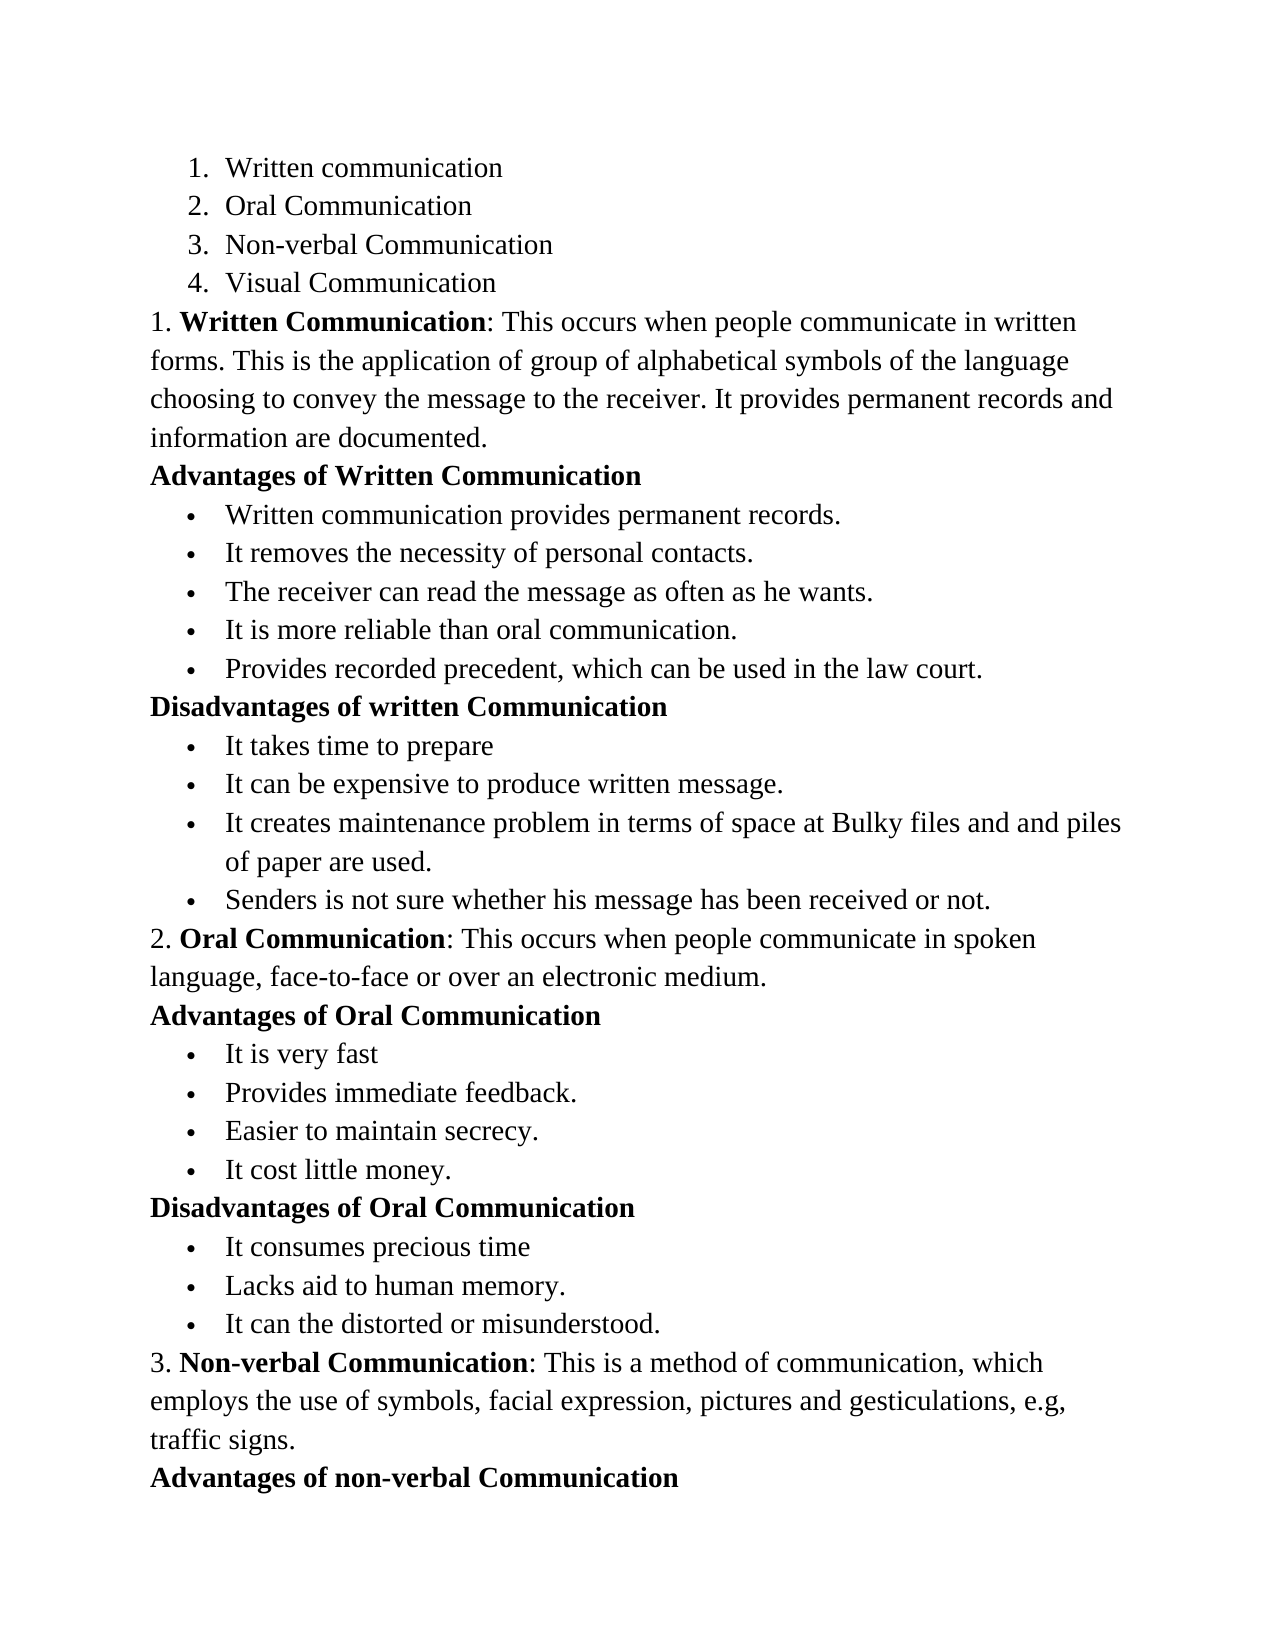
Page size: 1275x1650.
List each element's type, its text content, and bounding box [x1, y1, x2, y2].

list Easier to maintain secrecy. [187, 1113, 1125, 1147]
list The receiver can read the message as often as he wants. [187, 574, 1125, 607]
list It creates maintenance problem in terms of space at Bulky files and and piles of paper are used. [187, 805, 1125, 877]
list It removes the necessity of personal contacts. [187, 535, 1125, 569]
list It is more reliable than oral communication. [187, 612, 1125, 646]
text 2. Oral Communication: This occurs when people communicate in spoken language, face-to-face or over an electronic medium. [150, 921, 1125, 993]
text 1. Written Communication: This occurs when people communicate in written forms. This is the application of group of alphabetical symbols of the language choosing to convey the message to the receiver. It provides permanent records and information are documented. [150, 304, 1125, 453]
list Written communication [187, 150, 1125, 183]
text 3. Non-verbal Communication: This is a method of communication, which employs the use of symbols, facial expression, pictures and gesticulations, e.g, traffic signs. [150, 1345, 1125, 1455]
list Provides recorded precedent, which can be used in the law court. [187, 651, 1125, 684]
list Lacks aid to human memory. [187, 1268, 1125, 1301]
list It is very fast [187, 1036, 1125, 1070]
text Advantages of Oral Communication [150, 998, 1125, 1031]
text Disadvantages of written Communication [150, 689, 1125, 723]
list Visual Communication [187, 266, 1125, 299]
list Non-verbal Communication [187, 227, 1125, 261]
text Advantages of non-verbal Communication [150, 1460, 1125, 1494]
text Disadvantages of Oral Communication [150, 1191, 1125, 1224]
list It cost little money. [187, 1152, 1125, 1186]
list Senders is not sure whether his message has been received or not. [187, 882, 1125, 916]
list Written communication provides permanent records. [187, 497, 1125, 530]
list It takes time to prepare [187, 728, 1125, 762]
list It can the distorted or misunderstood. [187, 1306, 1125, 1340]
list Provides immediate feedback. [187, 1075, 1125, 1108]
text Advantages of Written Communication [150, 458, 1125, 492]
list It can be expensive to produce written message. [187, 767, 1125, 800]
list It consumes precious time [187, 1229, 1125, 1263]
list Oral Communication [187, 188, 1125, 222]
